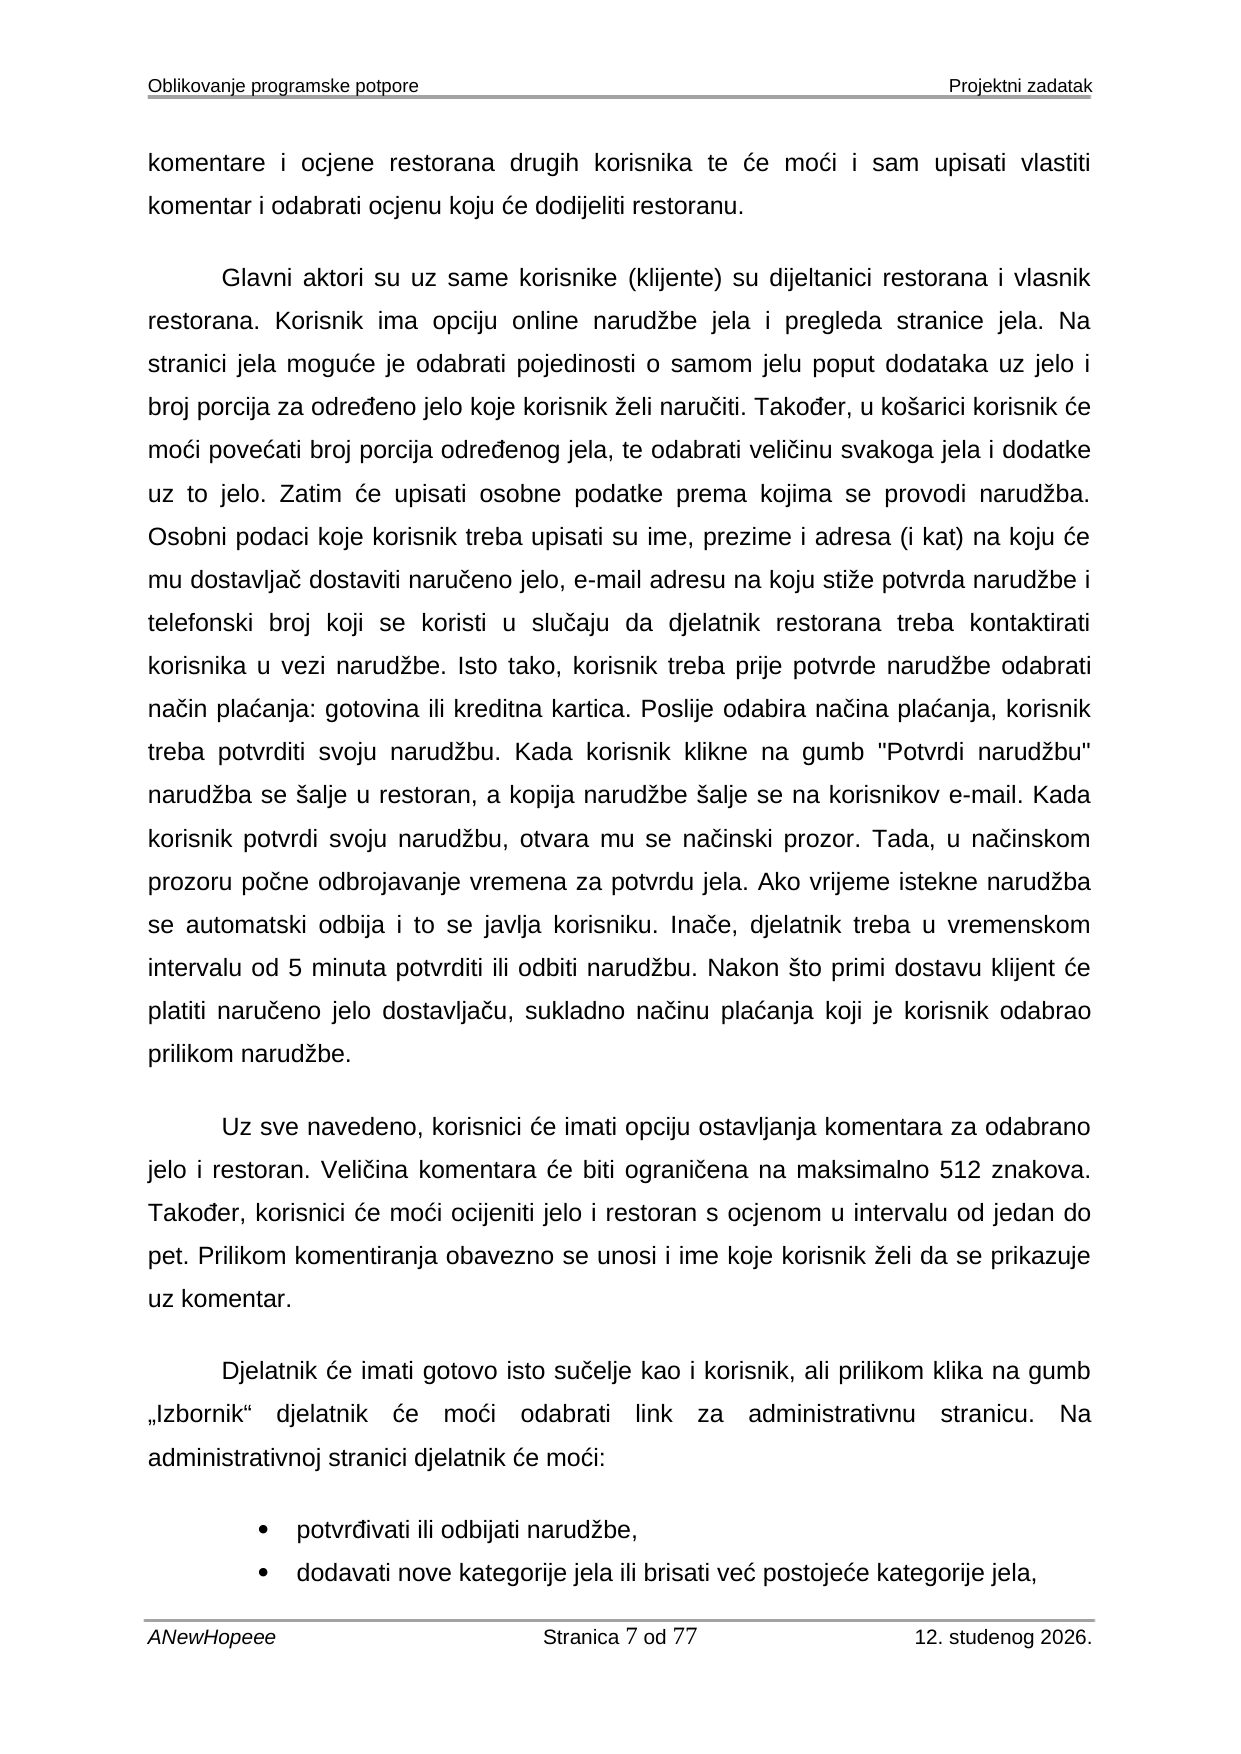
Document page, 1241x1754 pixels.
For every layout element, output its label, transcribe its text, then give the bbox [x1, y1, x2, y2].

picture [147, 95, 1092, 99]
text Glavni aktori su uz same korisnike (klijente) su dijeltanici restorana i vlasnik restorana. Također, u košarici korisnik će moći povećati broj porcija određenog jela, te odabrati veličinu svakoga jela. Zatim će na koju će mu dostavljač dostaviti naručeno jeloIsto tako, treba prije potvrde narudžbe odabrati način plaćanja: gotovina ili kreditna kartica. Poslije odabira načina plaćanja, korisnik treba potvrditi svoju narudžbu. Kada korisnik klikne na gumb "Potvrdi narudžb" narudžba se šalje u restoran, a kopija narudžbe šalje se na korisnikov e-mail. Kada korisnik potvrdi svoju narudžbu, otvara mu se načinski prozor. Tada, u načinskom prozoru počne odbrojavanje vremena za potvrdu jela. Ako vrijeme istekne narudžba se automatski odbija i to se javlja korisniku. Inače, djelatnik treba u vremenskom intervalu od 5 minuta potvrditi ili odbiti narudžbu. Nakon što primi dostavu klijent će platiti naručeno jelo dostavljaču [148, 263, 1093, 1068]
text Djelatnik će imati gotovo isto sučelje kao korisnik, ali prilikom klika na gumb „Izbornik“ djelatnik će moći odabrati link za administrativnu stranicu. Na administrativnoj stranici djelatnik će moći: [148, 1356, 1093, 1471]
list dodavati nove kategorije jela ili brisati kategorije jela, [259, 1558, 1093, 1587]
list potvrđivati ili odbijati narudžbe, [259, 1515, 1093, 1544]
